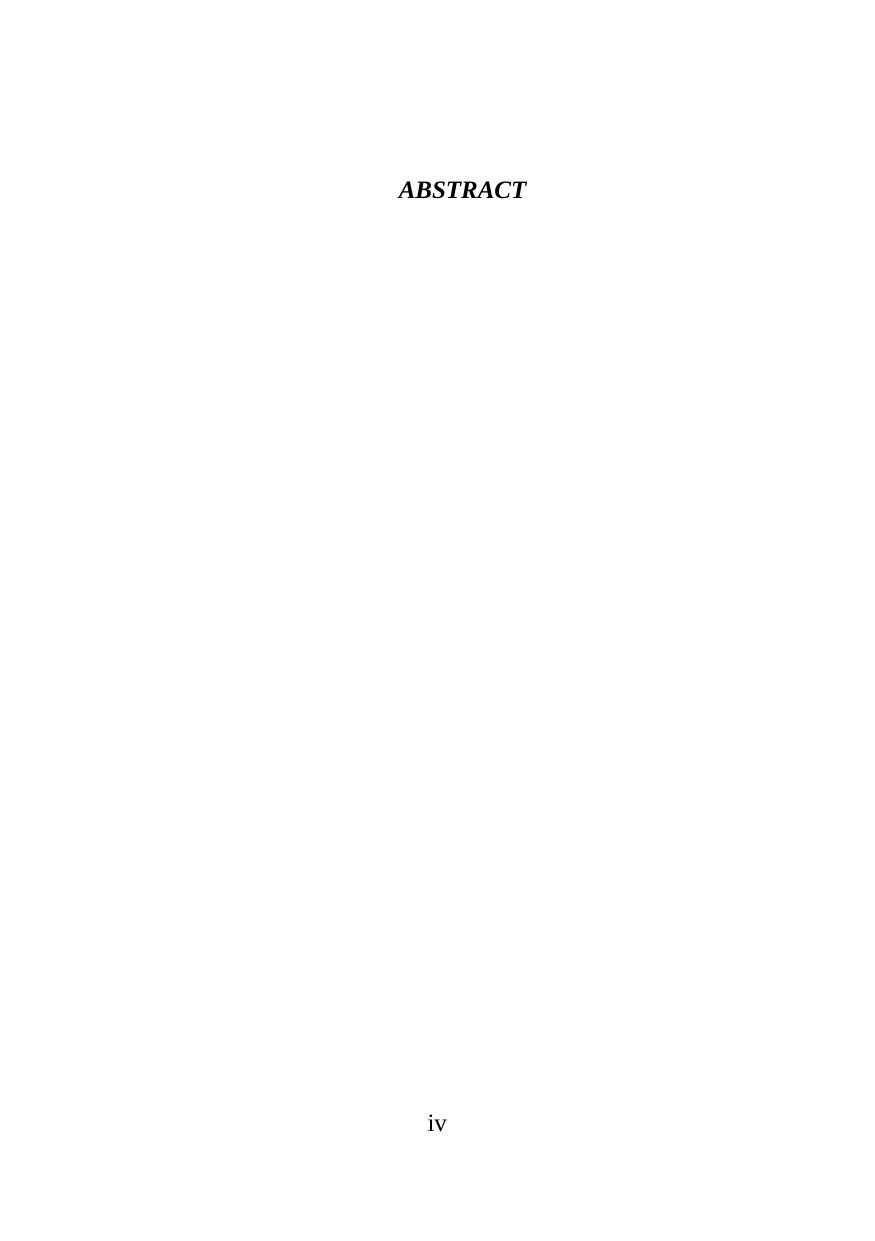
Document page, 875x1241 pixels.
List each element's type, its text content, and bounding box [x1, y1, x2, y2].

text ABSTRACT [150, 175, 777, 204]
